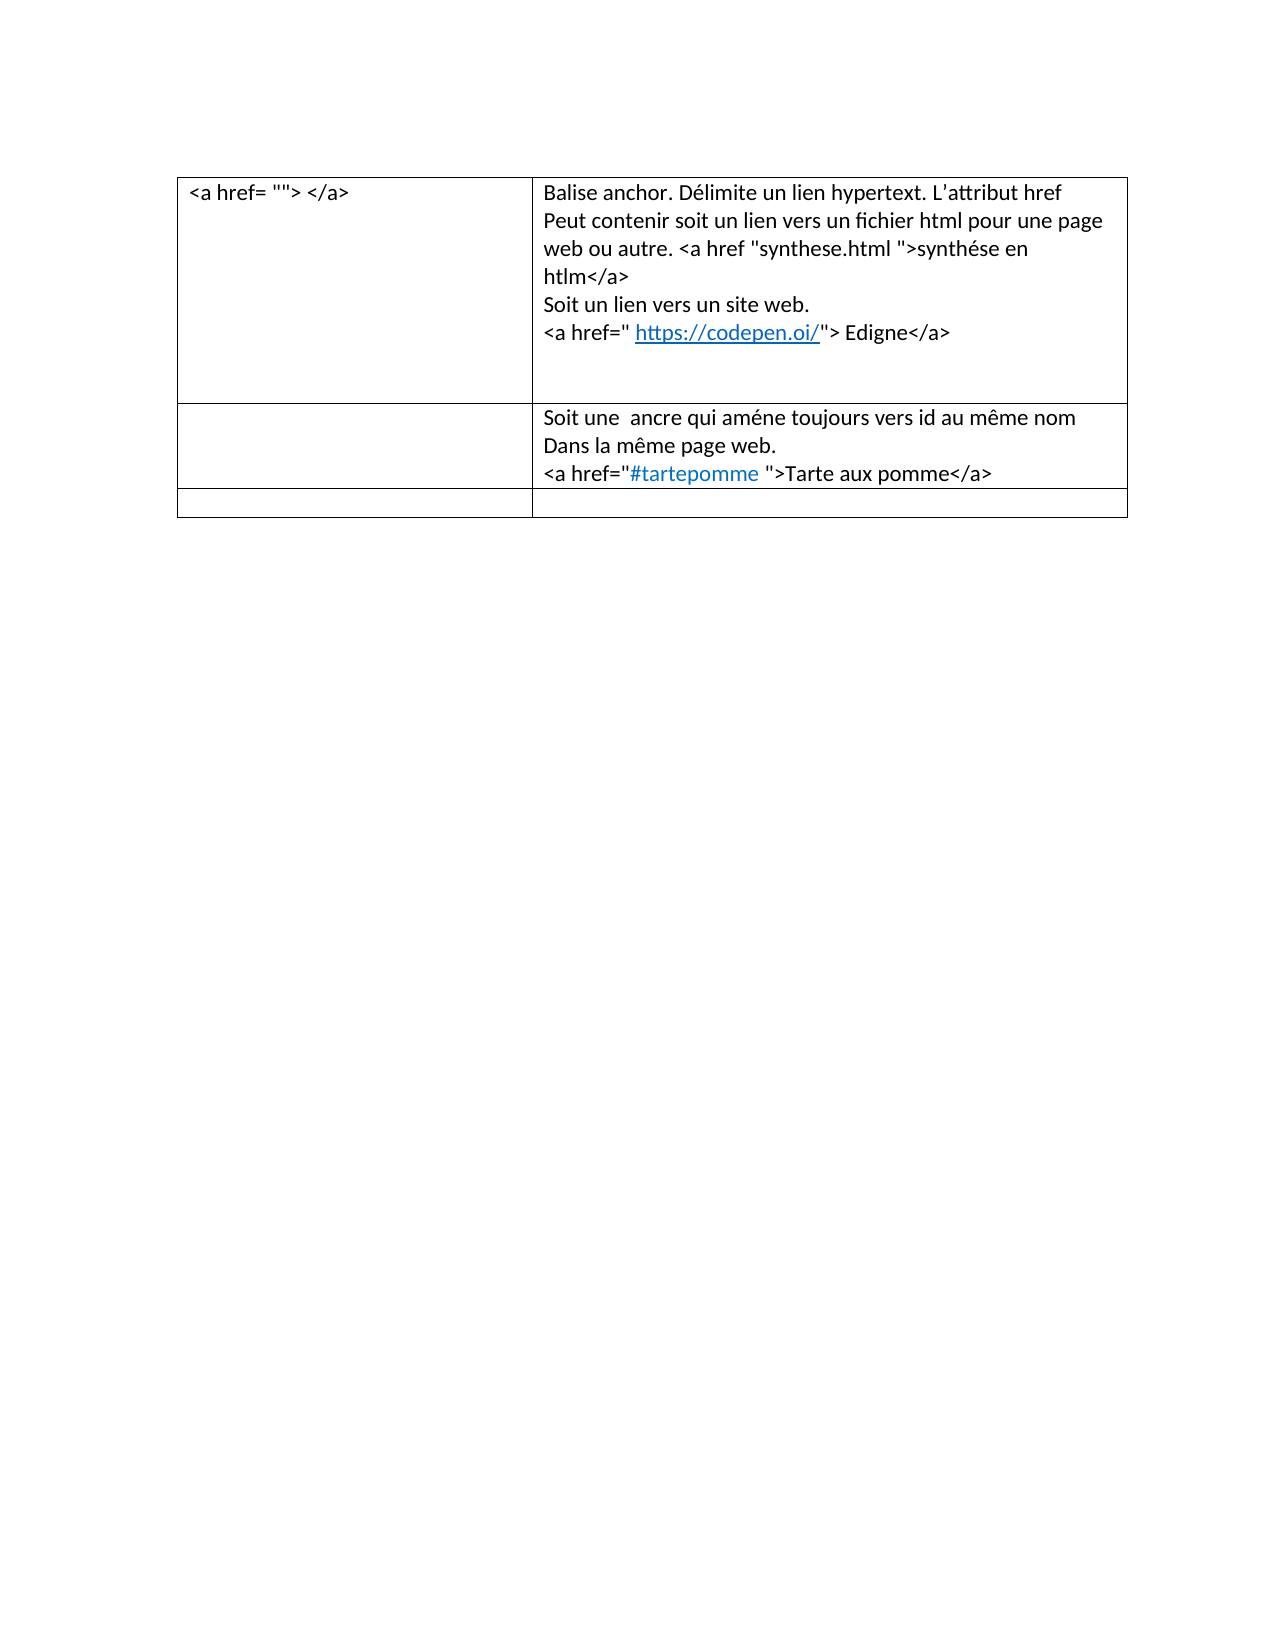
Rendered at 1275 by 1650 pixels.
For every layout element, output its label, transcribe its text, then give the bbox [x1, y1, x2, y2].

table_cell Balise anchor. Délimite un lien hypertext. L’attribut href Peut contenir soit un lien vers un fichier html pour une page web ou autre. <a href "synthese.html ">synthése en htlm</a> Soit un lien vers un site web. <a href=" https://codepen.oi/"> Edigne</a> [533, 178, 1127, 402]
table_cell Soit une ancre qui améne toujours vers id au même nom Dans la même page web. <a href="#tartepomme ">Tarte aux pomme</a> [533, 404, 1127, 487]
table_cell [178, 404, 532, 487]
table_cell [178, 489, 532, 517]
table_cell [533, 489, 1127, 517]
table_cell <a href= ""> </a> [178, 178, 532, 402]
